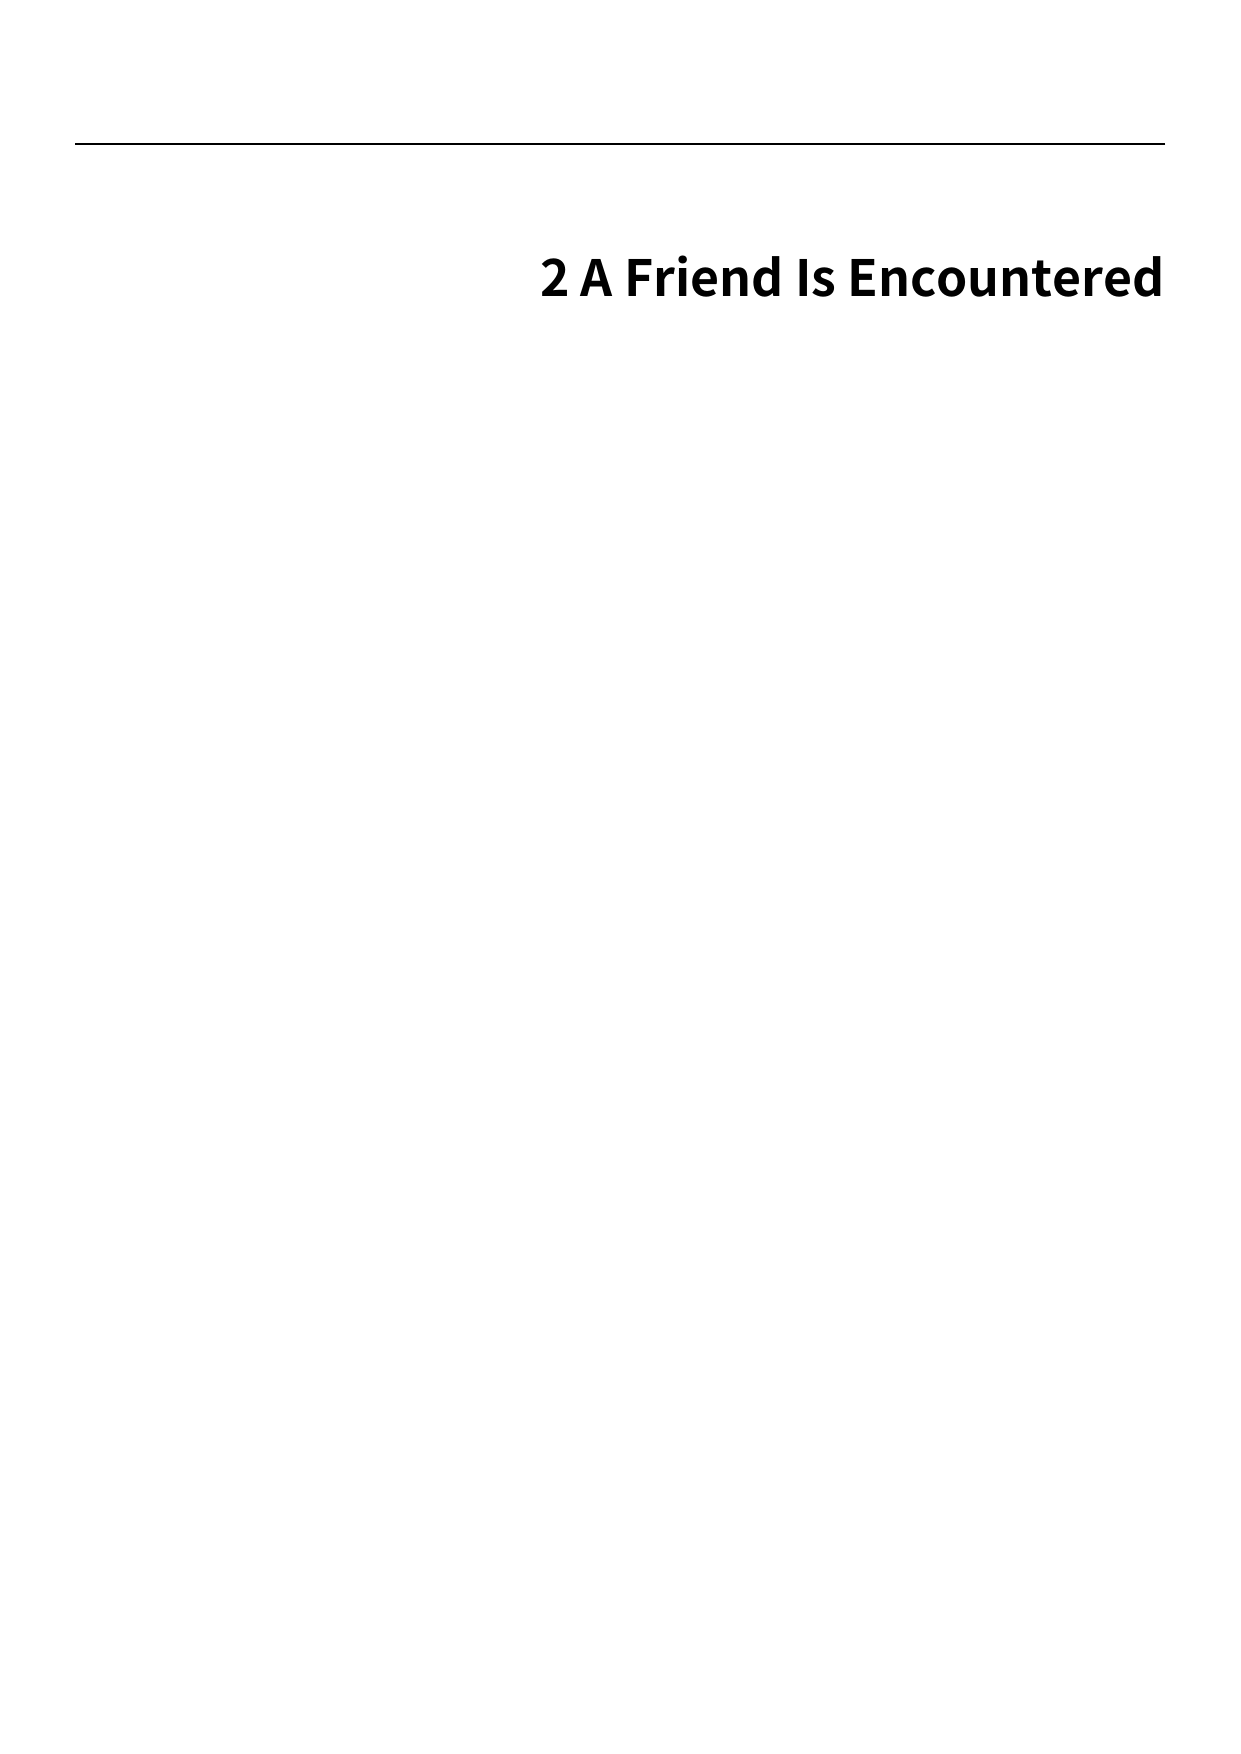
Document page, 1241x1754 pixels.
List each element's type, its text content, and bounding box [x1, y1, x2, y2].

subtitle 2 A Friend Is Encountered [75, 229, 1165, 320]
